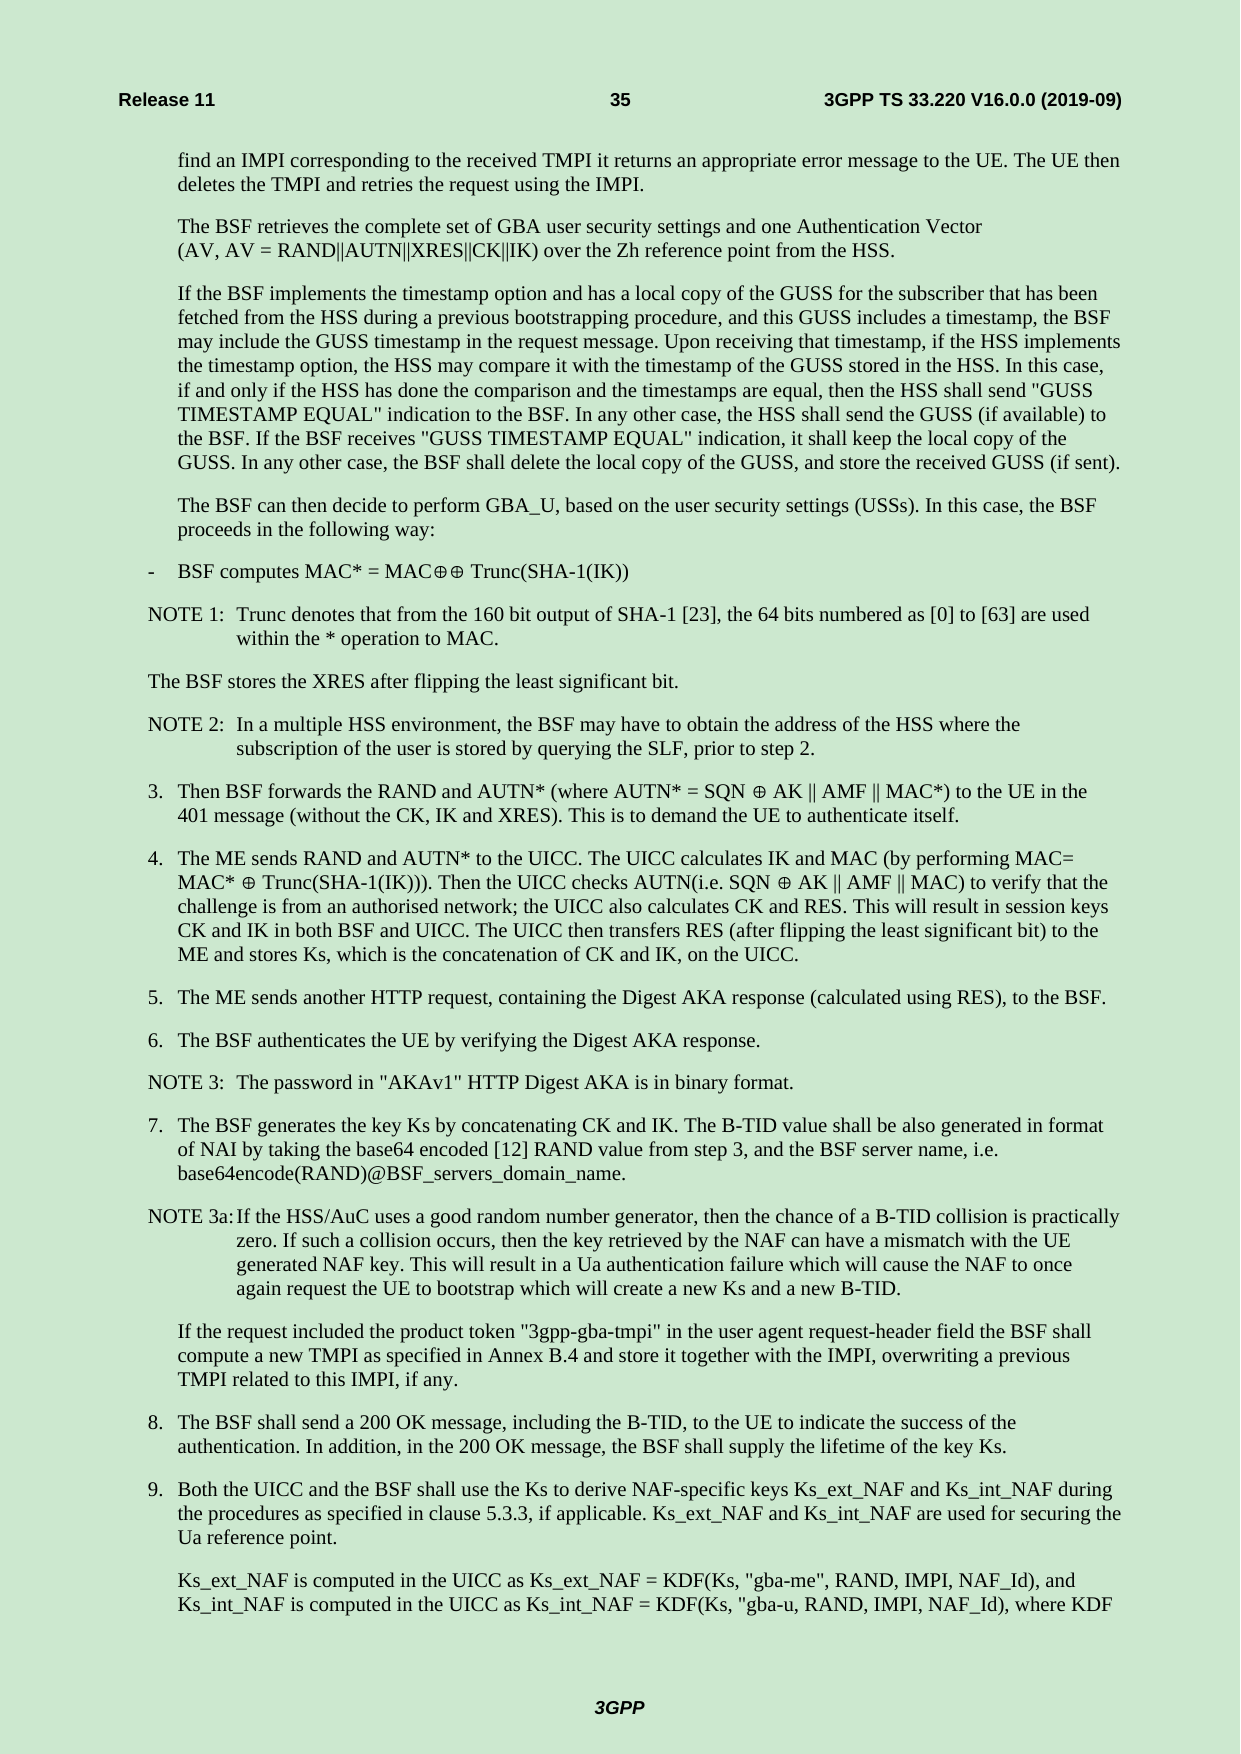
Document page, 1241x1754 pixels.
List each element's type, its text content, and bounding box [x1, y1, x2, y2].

text NOTE 3: The password in "AKAv1" HTTP Digest AKA is in binary format. [148, 1070, 1122, 1094]
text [148, 1568, 1122, 1616]
text NOTE 1: Trunc denotes that from the 160 bit output of SHA-1 [23], the 64 bits numbered as [0] to [63] are used within the * operation to MAC. [148, 602, 1122, 650]
text 7. The BSF generates the key Ks by concatenating CK and IK. The B-TID value shall be also generated in format of NAI by taking the base64 encoded [12] RAND value from step 3, and the BSF server name, i.e. base64encode()@BSF_servers_domain_name. [148, 1113, 1122, 1185]
text The BSF retrieves the complete set of GBA user security settings and one Authentication Vector (AV, AV = RAND||AUTN||XRES||CK||IK) over the Zh reference point from the HSS. [148, 214, 1122, 262]
text The BSF can then decide to perform GBA_U, based on the user security settings (USSs). In this case, the BSF proceeds in the following way: [148, 492, 1122, 541]
text The BSF stores the XRES after flipping the least significant bit. [148, 669, 1122, 693]
text 3. Then BSF forwards the RAND and AUTN* (where AUTN* = || AMF || MAC*) to the UE in the 401 message (without the CK, IK and XRES). This is to demand the UE to authenticate itself. [148, 779, 1122, 827]
text If the request included the product token "3gpp-gba-tmpi" in the user agent request-header field the BSF shall compute a new TMPI as specified in Annex B.4 and store it together with the IMPI, overwriting a previous TMPI related to this IMPI, if any. [148, 1319, 1122, 1391]
text NOTE 3a: If the HSS/AuC uses a good random number generator, then the chance of a B-TID collision is practically zero. If such a collision occurs, then the key retrieved by the NAF can have a mismatch with the UE generated NAF key. This will result in a Ua authentication failure which will cause the NAF to once again request the UE to bootstrap which will create a new Ks and a new B-TID. [148, 1204, 1122, 1300]
text 5. The ME sends another HTTP request, containing the Digest AKA response (calculated using RES), to the BSF. [148, 985, 1122, 1009]
text - BSF computes MAC* = MACÅ Trunc(SHA-1(IK)) [148, 559, 1122, 583]
text NOTE 2: In a multiple HSS environment, the BSF may have to obtain the address of the HSS where the subscription of the user is stored by querying the SLF, prior to step 2. [148, 712, 1122, 760]
text 4. The ME sends RAND and AUTN* to the UICC. The UICC calculates IK and MAC (by performing MAC= MAC* Trunc(SHA-1(IK))). Then the UICC checks AUTN(i.e. || AMF || MAC) to verify that the challenge is from an authorised network; the UICC also calculates CK and RES. This will result in session keys CK and IK in both BSF and UICC. The UICC then transfers RES (after flipping the least significant bit) to the ME and stores Ks, which is the concatenation of CK and IK, on the UICC. [148, 846, 1122, 966]
text 6. The BSF authenticates the UE by verifying the Digest AKA response. [148, 1027, 1122, 1052]
text If the BSF implements the timestamp option and has a local copy of the GUSS for the subscriber that has been fetched from the HSS during a previous bootstrapping procedure, and this GUSS includes a timestamp, the BSF may include the GUSS timestamp in the request message. Upon receiving that timestamp, if the HSS implements the timestamp option, the HSS may compare it with the timestamp of the GUSS stored in the HSS. In this case, if and only if the HSS has done the comparison and the timestamps are equal, then the HSS shall send "GUSS TIMESTAMP EQUAL" indication to the BSF. In any other case, the HSS shall send the GUSS (if available) to the BSF. If the BSF receives "GUSS TIMESTAMP EQUAL" indication, it shall keep the local copy of the GUSS. In any other case, the BSF shall delete the local copy of the GUSS, and store the received GUSS (if sent). [148, 281, 1122, 474]
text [148, 147, 1122, 196]
text 9. Both the UICC and the BSF shall use the Ks to derive NAF-specific keys Ks_ext_NAF and Ks_int_NAF during the procedures as specified in clause 5.3.3, if applicable. Ks_ext_NAF and Ks_int_NAF are used for securing the Ua reference point. [148, 1477, 1122, 1549]
text 8. The BSF shall send a 200 OK message, including the B-TID, to the UE to indicate the success of the authentication. In addition, in the 200 OK message, the BSF shall supply the lifetime of the key Ks. [148, 1410, 1122, 1458]
